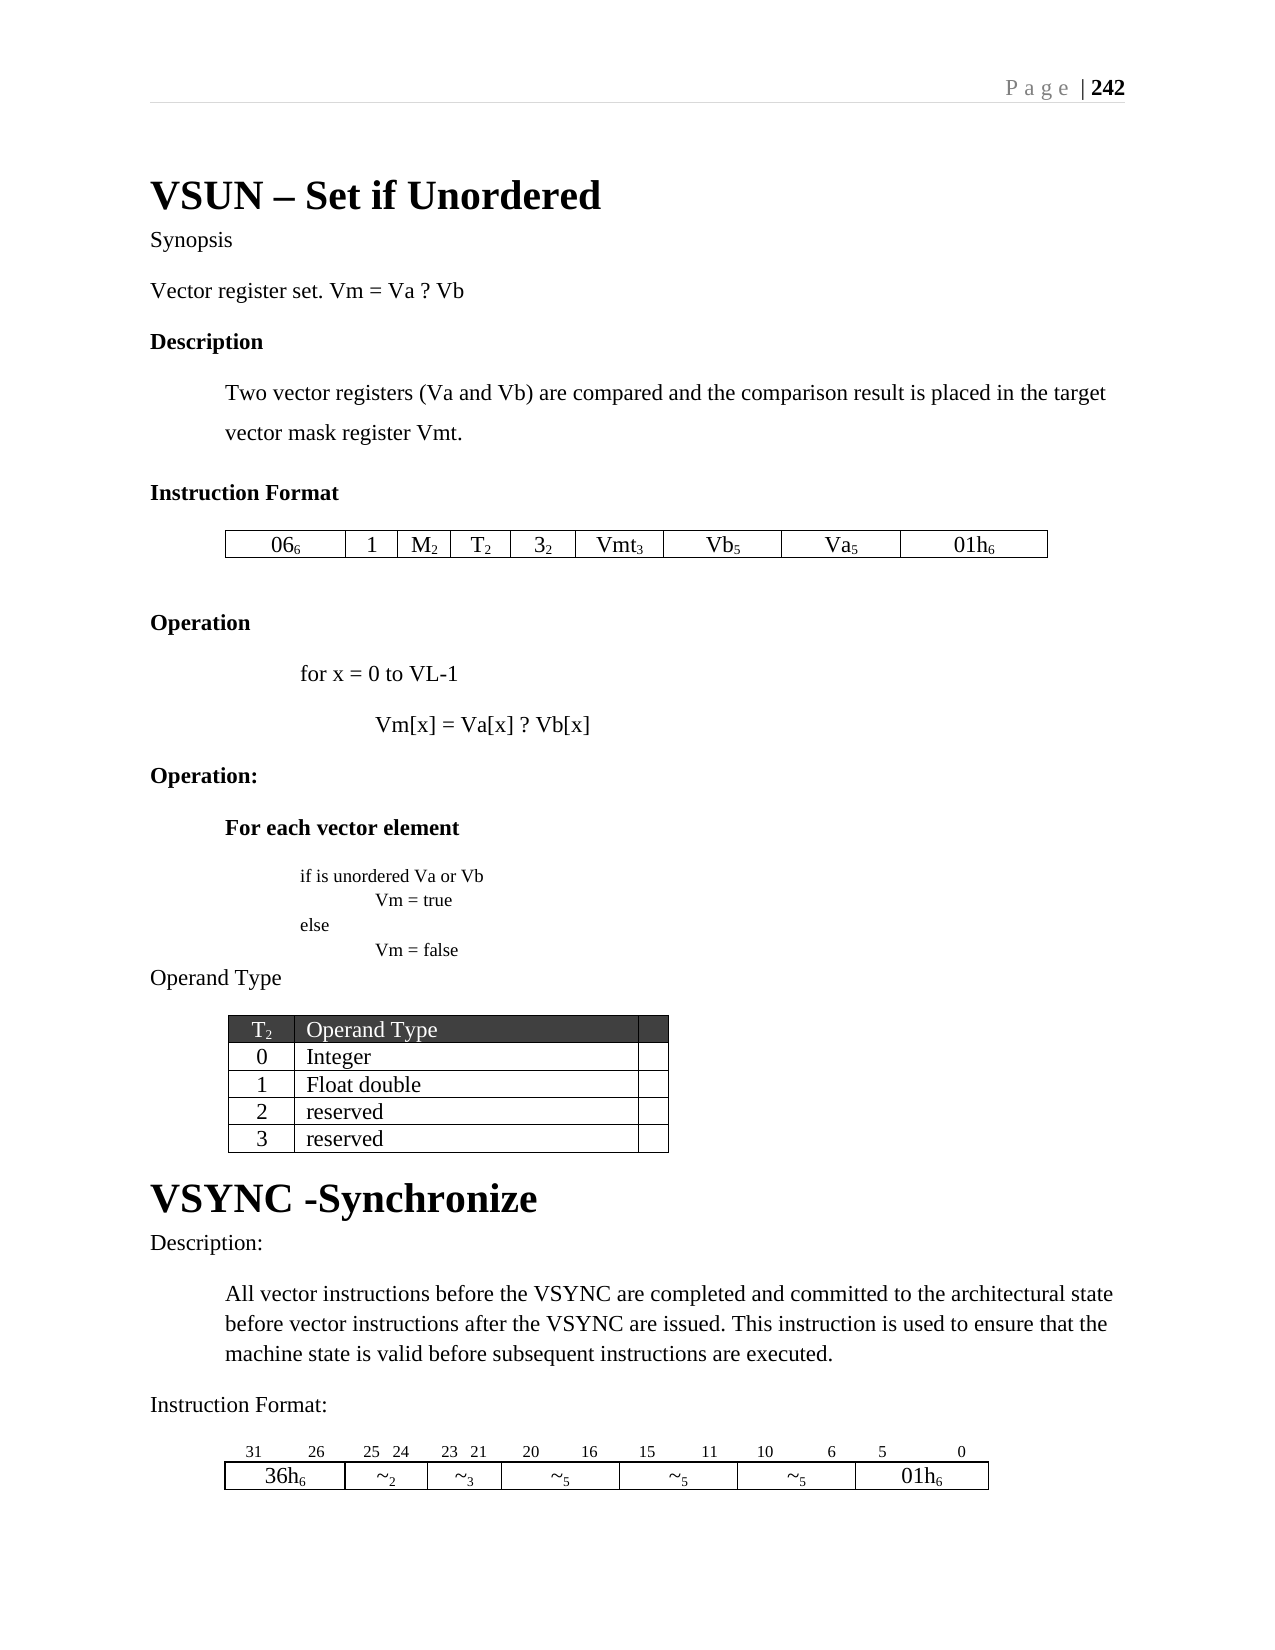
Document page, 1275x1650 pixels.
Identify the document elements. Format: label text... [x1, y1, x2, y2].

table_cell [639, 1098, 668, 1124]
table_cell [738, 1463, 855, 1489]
text All vector instructions before the VSYNC are completed and committed to the architectural state before vector instructions after the VSYNC are issued. This instruction is used to ensure that the machine state is valid before subsequent instructions are executed. [225, 1280, 1125, 1367]
text if is unordered Va or Vb [300, 864, 1125, 886]
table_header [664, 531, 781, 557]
text Synopsis [150, 226, 1125, 252]
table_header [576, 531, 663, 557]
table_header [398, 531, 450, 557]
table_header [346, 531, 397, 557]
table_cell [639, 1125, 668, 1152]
text For each vector element [225, 813, 1125, 840]
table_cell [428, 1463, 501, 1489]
text Vm = true [300, 889, 1125, 911]
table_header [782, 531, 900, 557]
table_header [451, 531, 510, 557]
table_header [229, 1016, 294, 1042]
text Operation [150, 609, 1125, 636]
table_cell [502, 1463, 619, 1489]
text for x = 0 to VL-1 [225, 660, 1125, 687]
text Two vector registers (Va and Vb) are compared and the comparison result is placed in the target vector mask register Vmt. [225, 379, 1125, 445]
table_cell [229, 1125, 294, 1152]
text else [300, 914, 1125, 936]
text Vector register set. Vm = Va ? Vb [150, 277, 1125, 303]
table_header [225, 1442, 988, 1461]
text Operand Type [150, 964, 1125, 990]
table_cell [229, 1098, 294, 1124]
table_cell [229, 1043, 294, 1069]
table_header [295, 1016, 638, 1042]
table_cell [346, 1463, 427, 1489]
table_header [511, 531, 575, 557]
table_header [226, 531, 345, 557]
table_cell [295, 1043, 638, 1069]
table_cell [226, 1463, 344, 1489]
text Instruction Format [150, 479, 1125, 505]
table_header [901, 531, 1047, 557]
text Instruction Format: [150, 1391, 1125, 1418]
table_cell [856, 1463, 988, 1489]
subtitle VSYNC -Synchronize [150, 1174, 1125, 1222]
text Description [150, 328, 1125, 354]
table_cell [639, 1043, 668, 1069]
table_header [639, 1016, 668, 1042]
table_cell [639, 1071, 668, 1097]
text Vm = false [300, 939, 1125, 961]
text Operation: [150, 762, 1125, 789]
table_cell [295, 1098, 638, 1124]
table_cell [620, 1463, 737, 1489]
text Vm[x] = Va[x] ? Vb[x] [300, 711, 1125, 738]
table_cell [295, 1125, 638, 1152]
subtitle VSUN – Set if Unordered [150, 171, 1125, 219]
text Description: [150, 1229, 1125, 1255]
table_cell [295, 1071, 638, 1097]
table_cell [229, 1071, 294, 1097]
